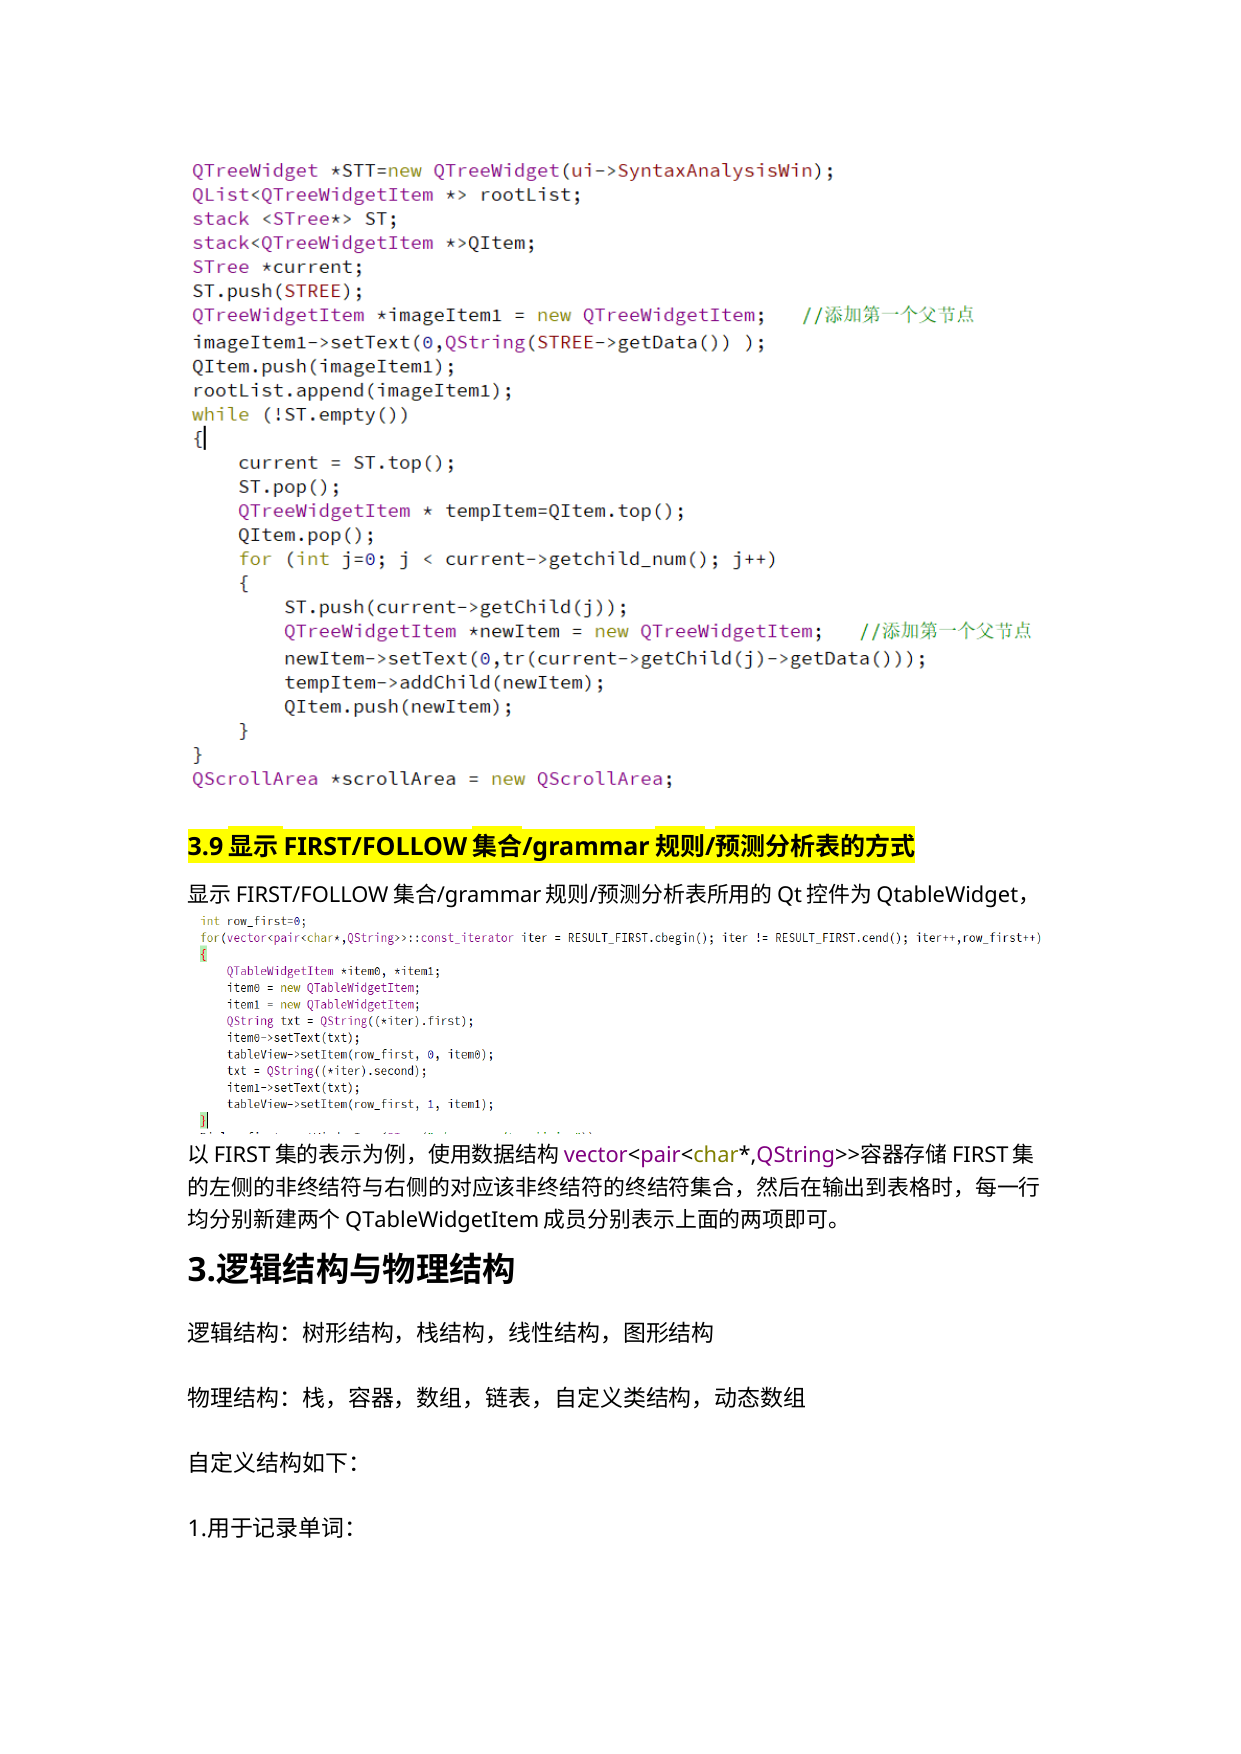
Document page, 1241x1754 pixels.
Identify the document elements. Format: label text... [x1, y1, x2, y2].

list 3.逻辑结构与物理结构 [187, 1234, 1053, 1299]
picture [187, 909, 1052, 1134]
list 逻辑结构：树形结构，栈结构，线性结构，图形结构 [187, 1299, 1053, 1364]
list 1.用于记录单词： [187, 1494, 1053, 1559]
list 3.9显示FIRST/FOLLOW集合/grammar规则/预测分析表的方式 [187, 812, 1053, 877]
list 显示FIRST/FOLLOW集合/grammar规则/预测分析表所用的Qt控件为QtableWidget， [187, 877, 1053, 909]
text 以FIRST集的表示为例，使用数据结构vector<pair<char*,QString>>容器存储FIRST集的左侧的非终结符与右侧的对应该非终结符的终结符集合，然后在输出到表格时，每一行均分别新建两个QTableWidgetItem成员分别表示上面的两项即可。 [187, 1137, 1053, 1234]
text 物理结构：栈，容器，数组，链表，自定义类结构，动态数组 [187, 1364, 1053, 1429]
picture [187, 162, 1052, 788]
list 自定义结构如下： [187, 1429, 1053, 1494]
